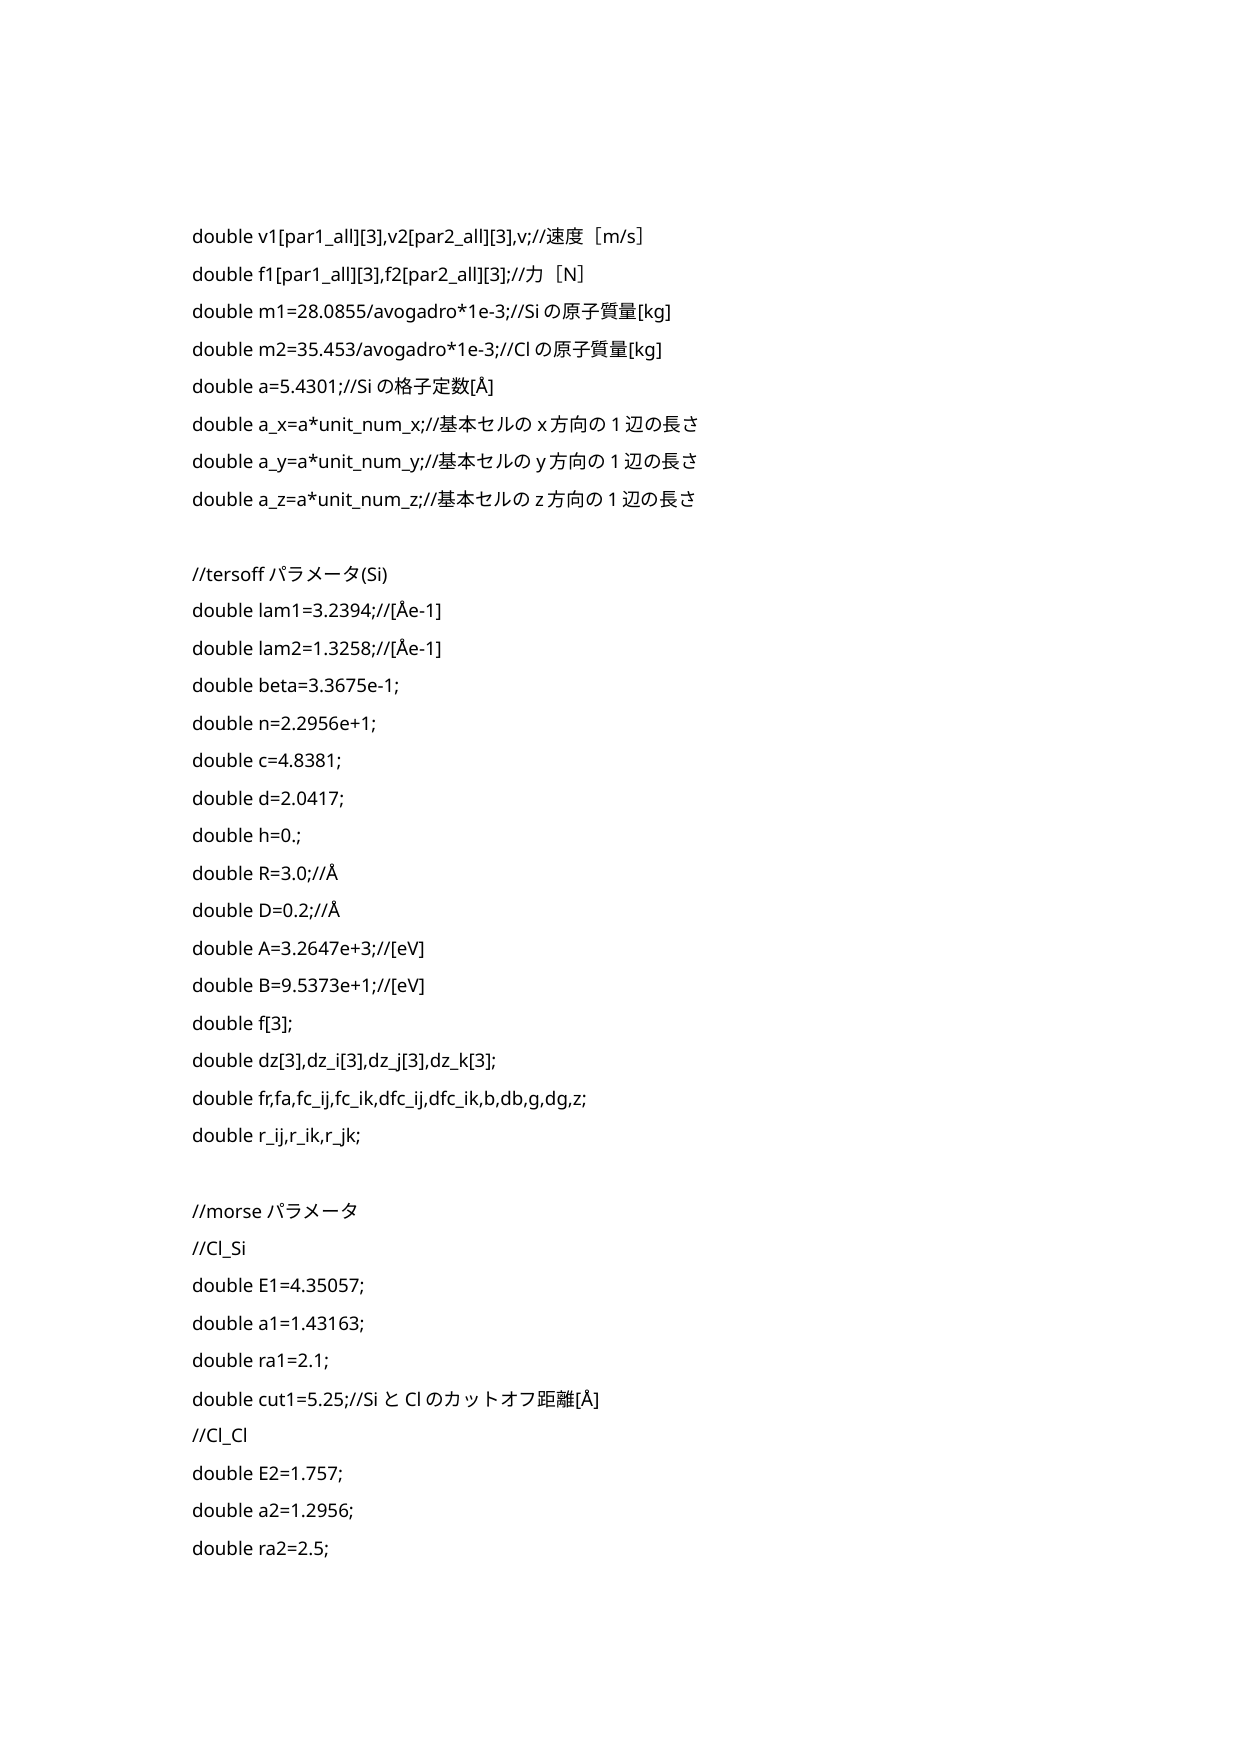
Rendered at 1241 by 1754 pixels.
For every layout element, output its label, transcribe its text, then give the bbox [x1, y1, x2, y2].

text double B=9.5373e+1;//[eV] [177, 967, 1063, 1004]
text double lam2=1.3258;//[Åe-1] [177, 629, 1063, 667]
text double v1[par1_all][3],v2[par2_all][3],v;//速度［m/s］ [177, 217, 1063, 254]
text double ra2=2.5; [177, 1529, 1063, 1567]
text double h=0.; [177, 817, 1063, 854]
text //morseパラメータ [177, 1192, 1063, 1229]
text //Cl_Si [177, 1229, 1063, 1267]
text double a_z=a*unit_num_z;//基本セルのz方向の1辺の長さ [177, 479, 1063, 517]
text double fr,fa,fc_ij,fc_ik,dfc_ij,dfc_ik,b,db,g,dg,z; [177, 1079, 1063, 1117]
text double a_x=a*unit_num_x;//基本セルのx方向の1辺の長さ [177, 404, 1063, 442]
text double m2=35.453/avogadro*1e-3;//Clの原子質量[kg] [177, 329, 1063, 367]
text double dz[3],dz_i[3],dz_j[3],dz_k[3]; [177, 1042, 1063, 1079]
text double R=3.0;//Å [177, 854, 1063, 892]
text double beta=3.3675e-1; [177, 667, 1063, 704]
text double ra1=2.1; [177, 1342, 1063, 1379]
text double a2=1.2956; [177, 1492, 1063, 1529]
text //tersoffパラメータ(Si) [177, 554, 1063, 592]
text double cut1=5.25;//SiとClのカットオフ距離[Å] [177, 1379, 1063, 1417]
text double E2=1.757; [177, 1454, 1063, 1492]
text double lam1=3.2394;//[Åe-1] [177, 592, 1063, 629]
text double f1[par1_all][3],f2[par2_all][3];//力［N］ [177, 254, 1063, 292]
text double f[3]; [177, 1004, 1063, 1042]
text //Cl_Cl [177, 1417, 1063, 1454]
text double A=3.2647e+3;//[eV] [177, 929, 1063, 967]
text double n=2.2956e+1; [177, 704, 1063, 742]
text double d=2.0417; [177, 779, 1063, 817]
text double m1=28.0855/avogadro*1e-3;//Siの原子質量[kg] [177, 292, 1063, 329]
text double D=0.2;//Å [177, 892, 1063, 929]
text double r_ij,r_ik,r_jk; [177, 1117, 1063, 1154]
text double a_y=a*unit_num_y;//基本セルのy方向の1辺の長さ [177, 442, 1063, 479]
text double a=5.4301;//Siの格子定数[Å] [177, 367, 1063, 404]
text double E1=4.35057; [177, 1267, 1063, 1304]
text double c=4.8381; [177, 742, 1063, 779]
text double a1=1.43163; [177, 1304, 1063, 1342]
